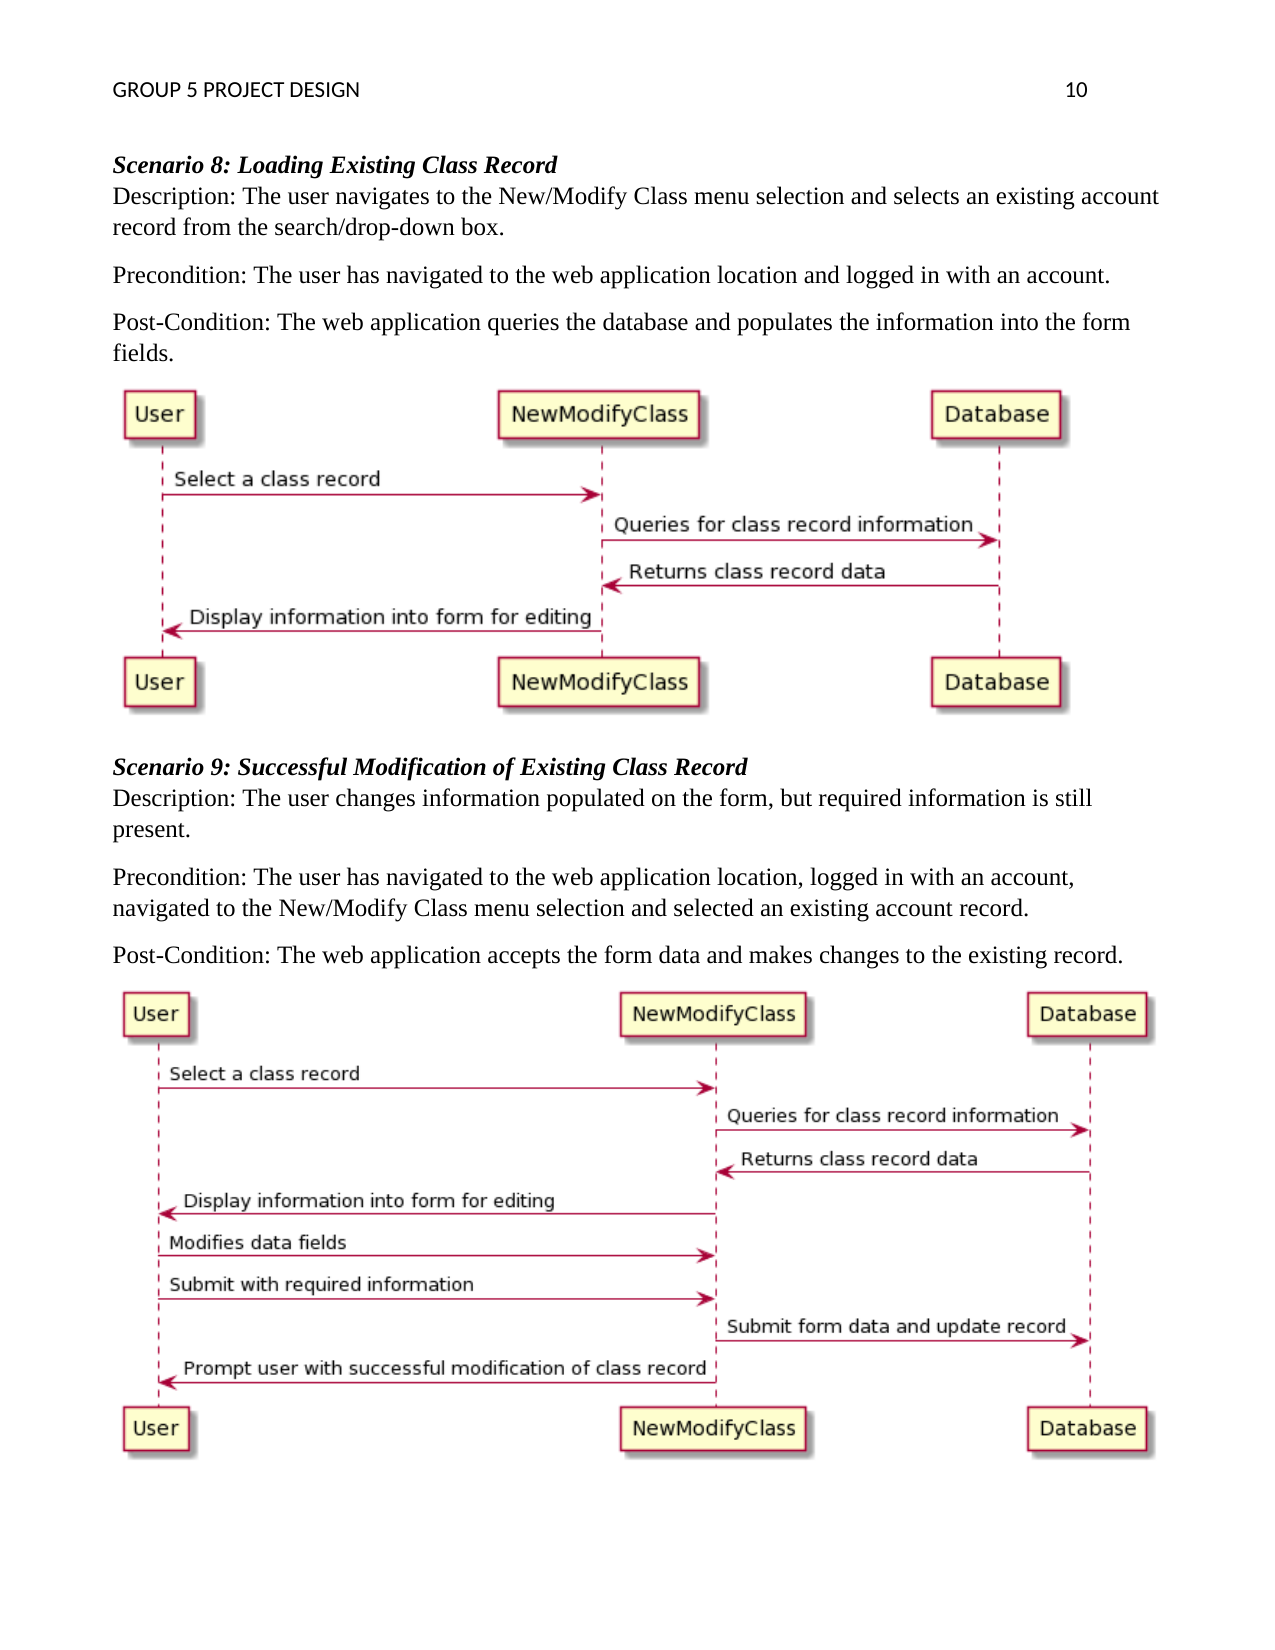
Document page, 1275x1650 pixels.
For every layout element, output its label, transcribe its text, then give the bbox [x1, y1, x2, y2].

subtitle Scenario 9: Successful Modification of Existing Class Record [112, 752, 1172, 781]
text Description: The user changes information populated on the form, but required information is still present. [112, 783, 1172, 843]
text Description: The user navigates to the New/Modify Class menu selection and selects an existing account record from the search/drop-down box. [112, 181, 1172, 241]
text Precondition: The user has navigated to the web application location, logged in with an account, navigated to the New/Modify Class menu selection and selected an existing account record. [112, 862, 1172, 922]
text Post-Condition: The web application accepts the form data and makes changes to the existing record. [112, 941, 1172, 969]
text Post-Condition: The web application queries the database and populates the information into the form fields. [112, 307, 1172, 367]
picture [112, 988, 1172, 1476]
subtitle Scenario 8: Loading Existing Class Record [112, 150, 1172, 179]
text Precondition: The user has navigated to the web application location and logged in with an account. [112, 260, 1172, 288]
picture [112, 386, 1088, 734]
